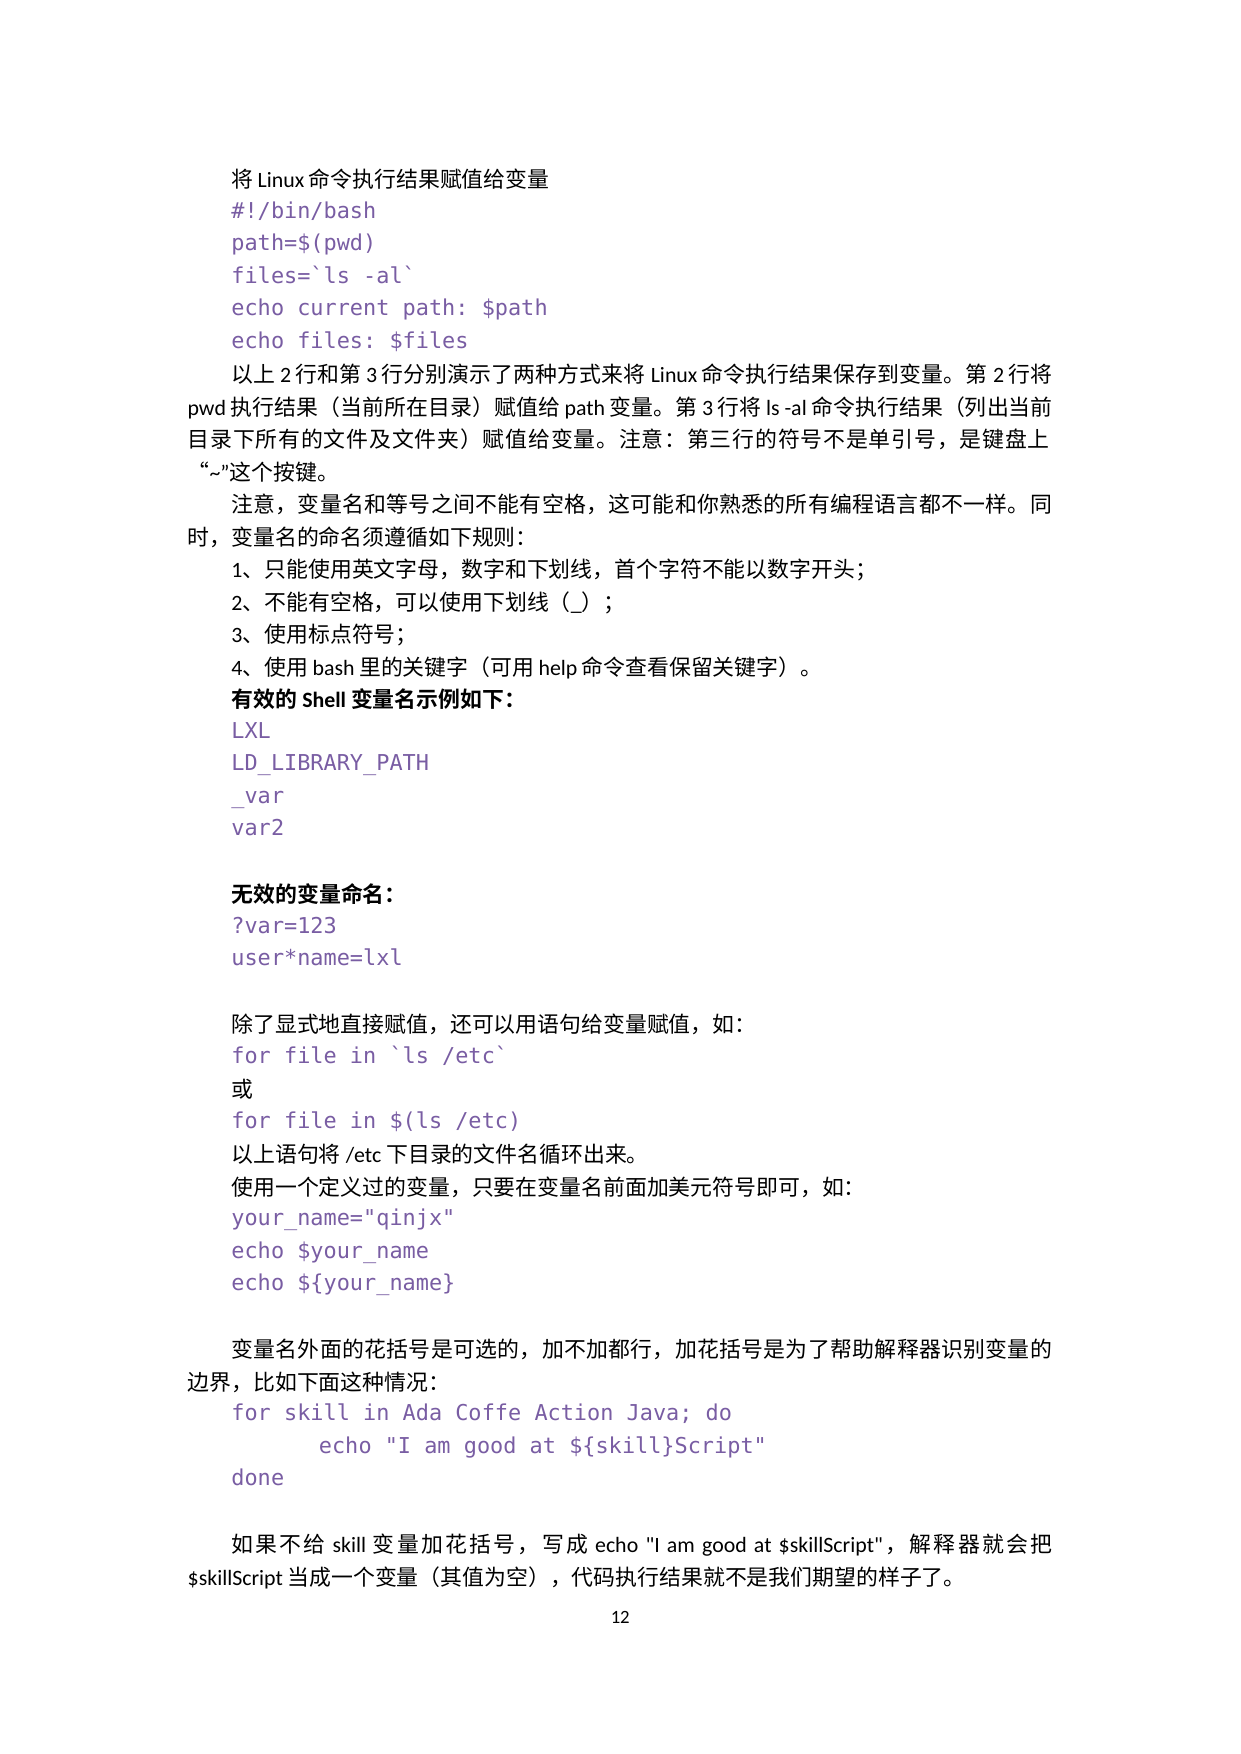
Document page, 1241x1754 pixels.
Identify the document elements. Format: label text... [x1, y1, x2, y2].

text var2 [187, 812, 1053, 844]
text done [187, 1462, 1053, 1494]
text for file in `ls /etc` [187, 1039, 1053, 1072]
text 将Linux命令执行结果赋值给变量 [187, 162, 1053, 194]
text 以上语句将 /etc 下目录的文件名循环出来。 [187, 1137, 1053, 1169]
text 2、不能有空格，可以使用下划线（_）； [187, 584, 1053, 617]
text your_name="qinjx" [187, 1202, 1053, 1234]
text LXL [187, 714, 1053, 747]
text echo files: $files [187, 324, 1053, 357]
text 1、只能使用英文字母，数字和下划线，首个字符不能以数字开头； [187, 552, 1053, 584]
text for skill in Ada Coffe Action Java; do [187, 1397, 1053, 1429]
text for file in $(ls /etc) [187, 1104, 1053, 1137]
text echo "I am good at ${skill}Script" [187, 1429, 1053, 1462]
text _var [187, 779, 1053, 812]
text 无效的变量命名： [187, 877, 1053, 909]
text 如果不给skill变量加花括号，写成echo "I am good at $skillScript"，解释器就会把$skillScript当成一个变量（其值为空），代码执行结果就不是我们期望的样子了。 [187, 1527, 1053, 1592]
text echo $your_name [187, 1234, 1053, 1267]
text 使用一个定义过的变量，只要在变量名前面加美元符号即可，如： [187, 1169, 1053, 1202]
text LD_LIBRARY_PATH [187, 747, 1053, 779]
text user*name=lxl [187, 942, 1053, 974]
text 4、使用bash里的关键字（可用help命令查看保留关键字）。 [187, 649, 1053, 682]
text 有效的 Shell 变量名示例如下： [187, 682, 1053, 714]
text 变量名外面的花括号是可选的，加不加都行，加花括号是为了帮助解释器识别变量的边界，比如下面这种情况： [187, 1332, 1053, 1397]
text ?var=123 [187, 909, 1053, 942]
text 除了显式地直接赋值，还可以用语句给变量赋值，如： [187, 1007, 1053, 1039]
text 以上2行和第3行分别演示了两种方式来将Linux命令执行结果保存到变量。第2行将pwd执行结果（当前所在目录）赋值给path变量。第3行将ls -al命令执行结果（列出当前目录下所有的文件及文件夹）赋值给变量。注意：第三行的符号不是单引号，是键盘上“~”这个按键。 [187, 357, 1053, 487]
text echo current path: $path [187, 292, 1053, 324]
text #!/bin/bash [187, 194, 1053, 227]
text 或 [187, 1072, 1053, 1104]
text path=$(pwd) [187, 227, 1053, 259]
text files=`ls -al` [187, 259, 1053, 292]
text echo ${your_name} [187, 1267, 1053, 1299]
text 注意，变量名和等号之间不能有空格，这可能和你熟悉的所有编程语言都不一样。同时，变量名的命名须遵循如下规则： [187, 487, 1053, 552]
text 3、使用标点符号； [187, 617, 1053, 649]
